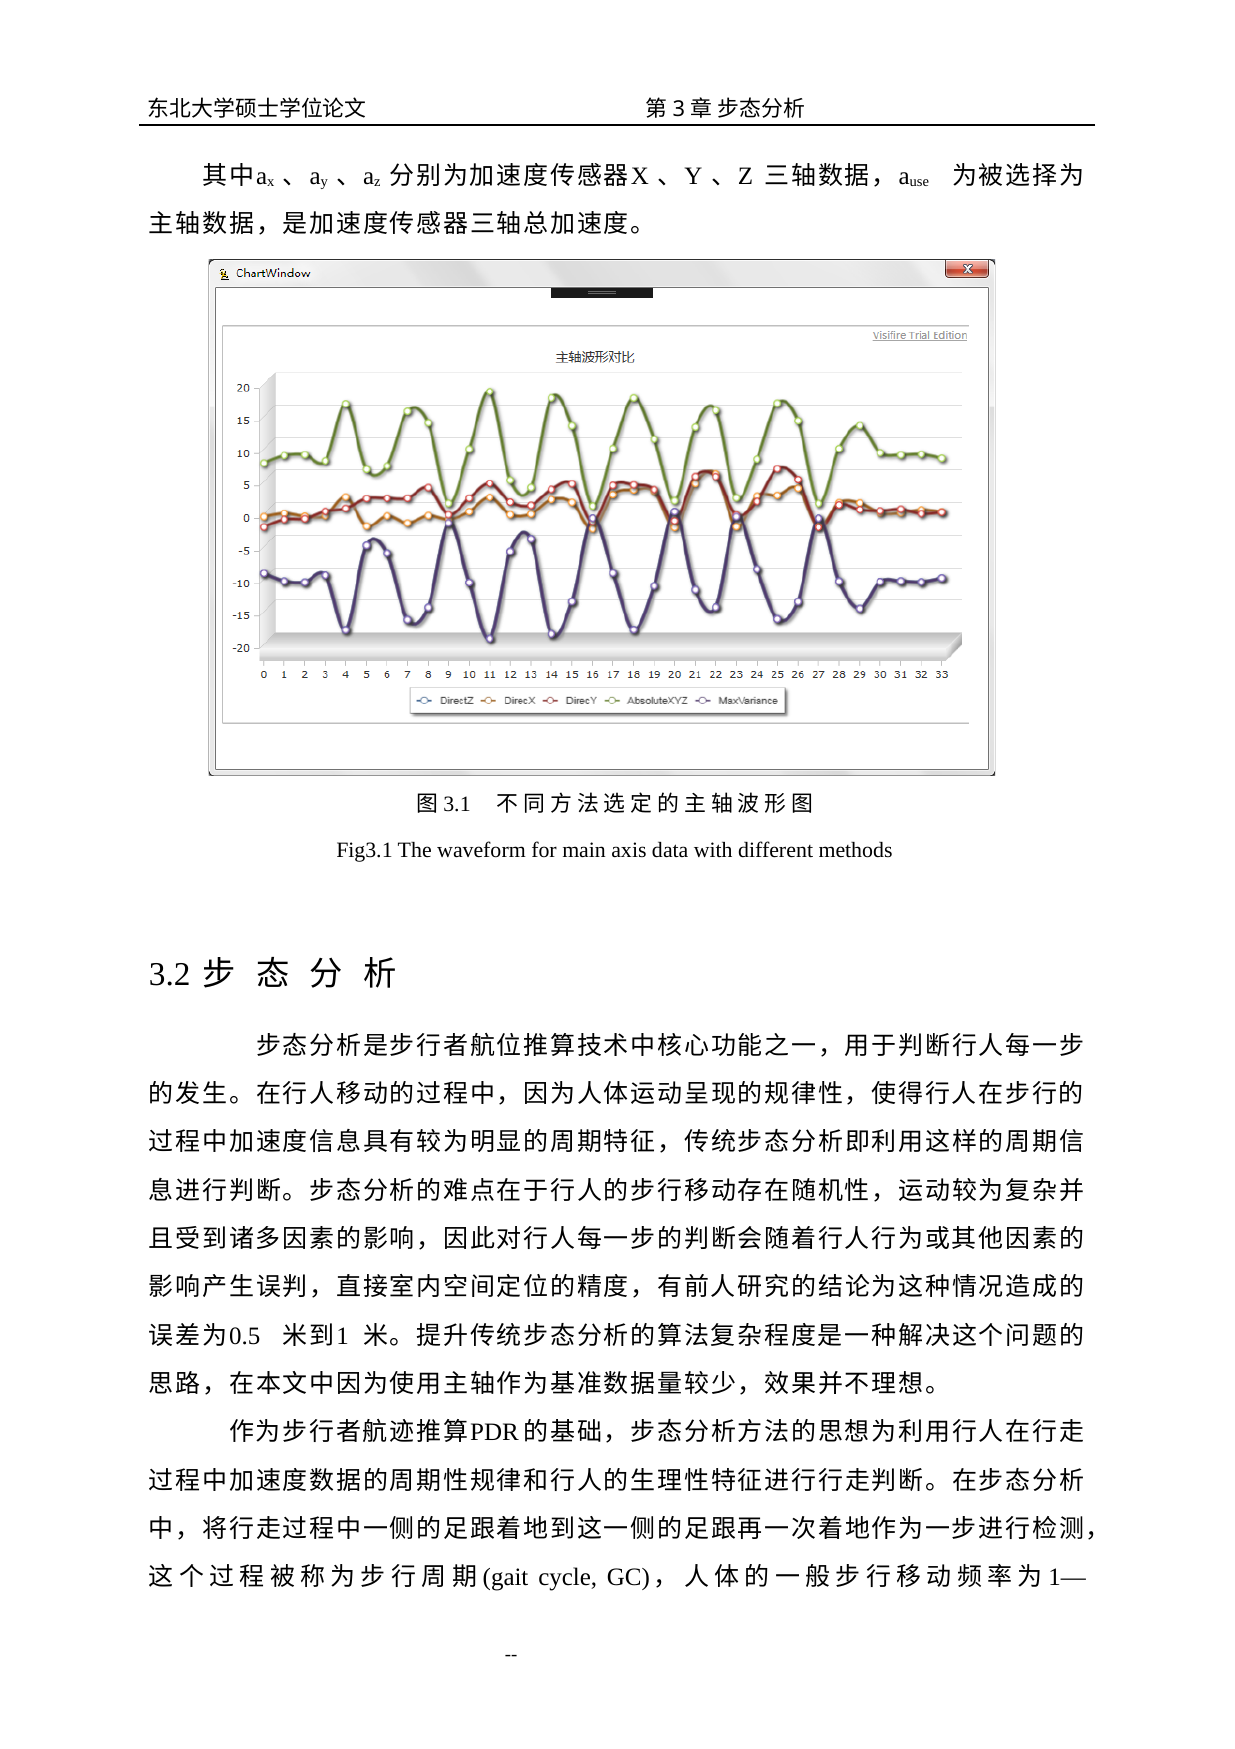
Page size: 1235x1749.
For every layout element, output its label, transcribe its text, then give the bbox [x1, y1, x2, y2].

text 步态分析是步行者航位推算技术中核心功能之一，用于判断行人每一步的发生。在行人移动的过程中，因为人体运动呈现的规律性，使得行人在步行的过程中加速度信息具有较为明显的周期特征，传统步态分析即利用这样的周期信息进行判断。步态分析的难点在于行人的步行移动存在随机性，运动较为复杂并且受到诸多因素的影响，因此对行人每一步的判断会随着行人行为或其他因素的影响产生误判，直接室内空间定位的精度，有前人研究的结论为这种情况造成的误差为0.5米到1米。提升传统步态分析的算法复杂程度是一种解决这个问题的思路，在本文中因为使用主轴作为基准数据量较少，效果并不理想。 [149, 1019, 1086, 1406]
text 其中ax、ay、az分别为加速度传感器X、Y、Z三轴数据，ause为被选择为主轴数据，是加速度传感器三轴总加速度。 [149, 149, 1086, 246]
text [149, 1406, 1086, 1599]
picture [208, 259, 996, 776]
subtitle 步态分析 [149, 947, 1086, 995]
text Fig3.1 The waveform for main axis data with different methods [149, 826, 1086, 874]
